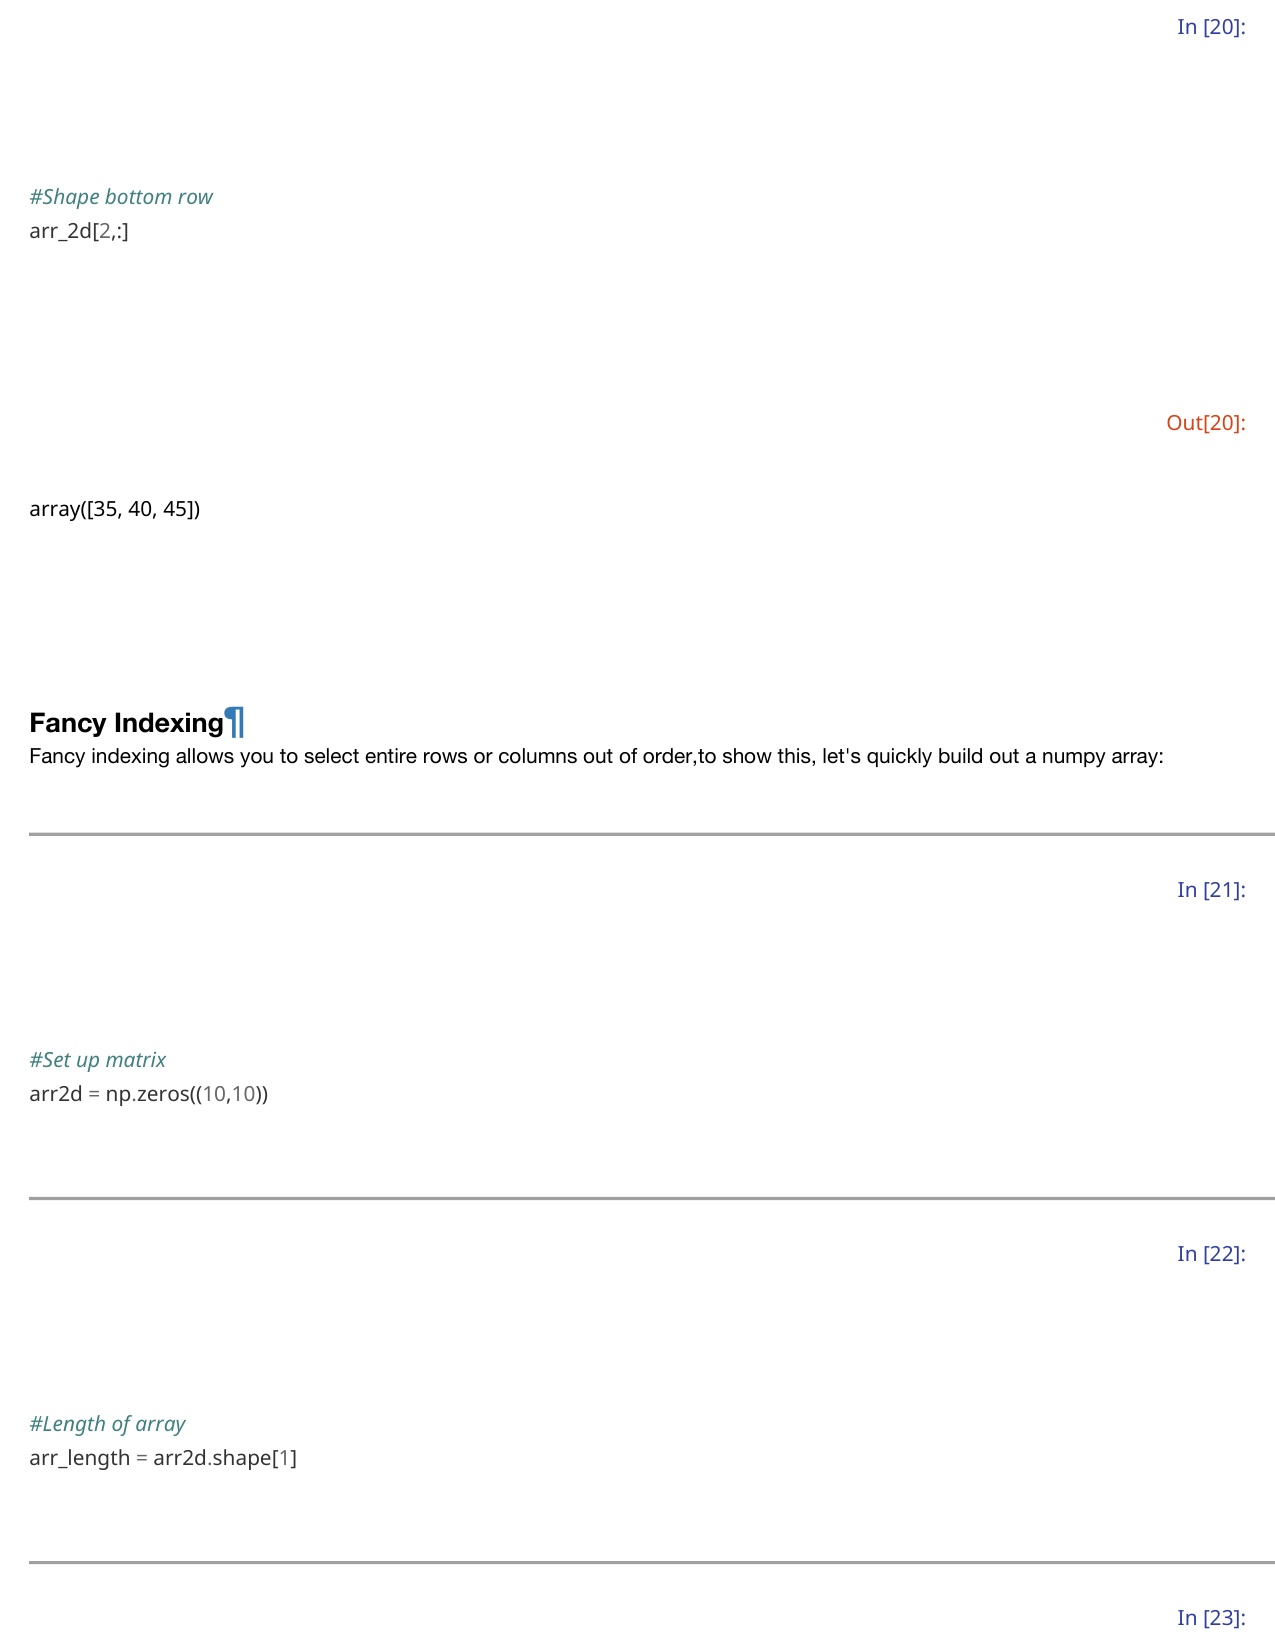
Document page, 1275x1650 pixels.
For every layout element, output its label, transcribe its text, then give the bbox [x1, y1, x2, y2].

text Fancy Indexing¶ [29, 698, 1244, 743]
text array([35, 40, 45]) [29, 494, 1246, 523]
text In [23]: [29, 1603, 1246, 1632]
text #Set up matrix arr2d = np.zeros((10,10)) [29, 1045, 1246, 1136]
text #Shape bottom row arr_2d[2,:] [29, 182, 1246, 273]
text In [21]: [29, 875, 1246, 903]
text #Length of array arr_length = arr2d.shape[1] [29, 1409, 1246, 1500]
text In [20]: [29, 12, 1246, 41]
text Fancy indexing allows you to select entire rows or columns out of order,to show this, let's quickly build out a numpy array: [29, 743, 1244, 769]
text Out[20]: [29, 408, 1246, 437]
text In [22]: [29, 1239, 1246, 1268]
